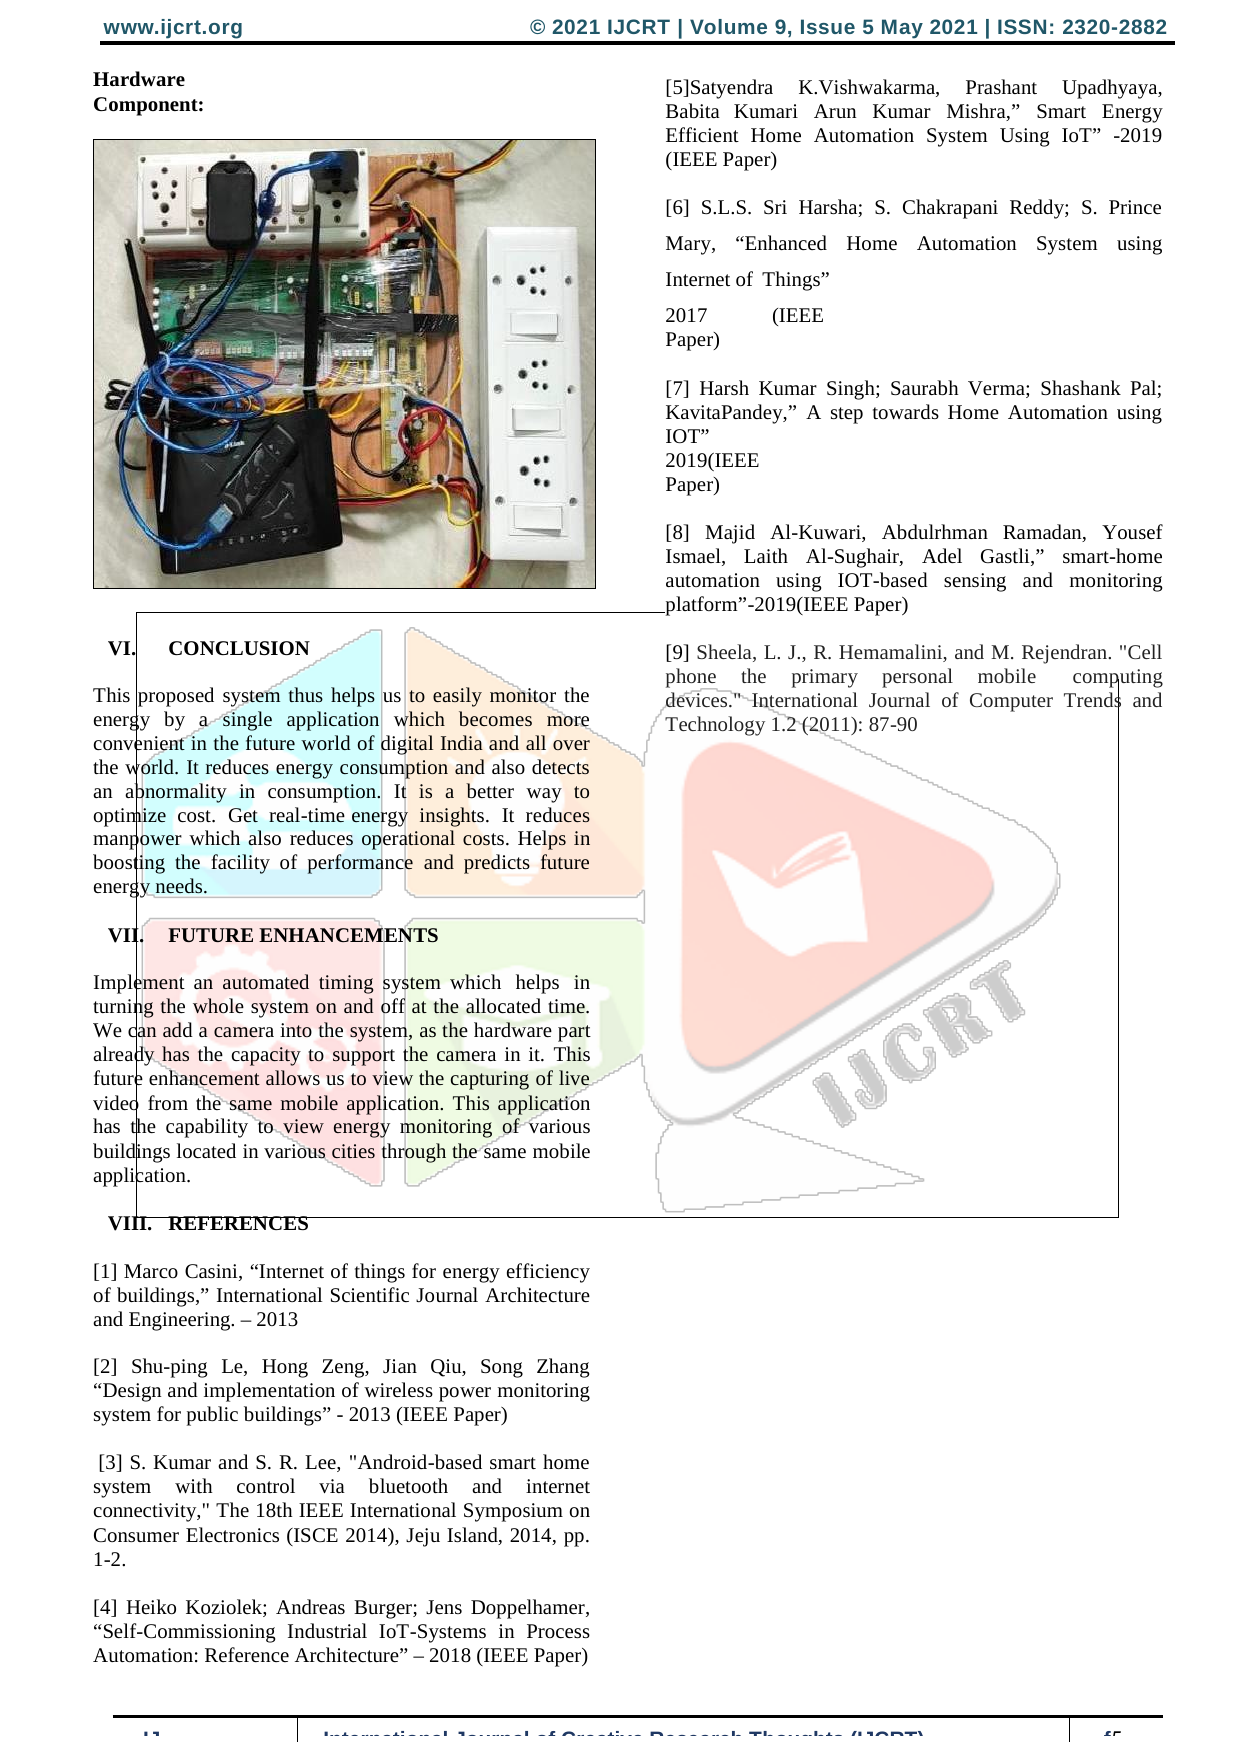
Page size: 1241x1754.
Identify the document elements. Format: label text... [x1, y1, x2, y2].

subtitle FUTURE ENHANCEMENTS [108, 923, 595, 947]
text [6] S.L.S. Sri Harsha; S. Chakrapani Reddy; S. Prince Mary, “Enhanced Home Automation System using Internet of Things” [665, 195, 1162, 291]
text [8] Majid Al-Kuwari, Abdulrhman Ramadan, Yousef Ismael, Laith Al-Sughair, Adel Gastli,” smart-home automation using IOT-based sensing and monitoring platform”-2019(IEEE Paper) [665, 519, 1163, 616]
text 2019(IEEE Paper) [665, 448, 819, 496]
text [5]Satyendra K.Vishwakarma, Prashant Upadhyaya, Babita Kumari Arun Kumar Mishra,” Smart Energy Efficient Home Automation System Using IoT” -2019 (IEEE Paper) [665, 75, 1162, 171]
list CONCLUSION [108, 636, 595, 660]
text Implement an automated timing system which helps in turning the whole system on and off at the allocated time. We can add a camera into the system, as the hardware part already has the capacity to support the camera in it. This future enhancement allows us to view the capturing of live video from the same mobile application. This application has the capability to view energy monitoring of various buildings located in various cities through the same mobile application. [93, 970, 590, 1187]
text This proposed system thus helps us to easily monitor the energy by a single application which becomes more convenient in the future world of digital India and all over the world. It reduces energy consumption and also detects an abnormality in consumption. It is a better way to optimize cost. Get real-time energy insights. It reduces manpower which also reduces operational costs. Helps in boosting the facility of performance and predicts future energy needs. [93, 683, 590, 898]
picture [94, 140, 595, 588]
text 2017 (IEEE Paper) [665, 303, 824, 351]
picture [137, 613, 1118, 1217]
subtitle Hardware Component: [93, 67, 300, 116]
subtitle REFERENCES [108, 1211, 595, 1235]
text [9] Sheela, L. J., R. Hemamalini, and M. Rejendran. "Cell phone the primary personal mobile computing devices." International Journal of Computer Trends and Technology 1.2 (2011): 87-90 [665, 639, 1162, 736]
text [1] Marco Casini, “Internet of things for energy efficiency of buildings,” International Scientific Journal Architecture and Engineering. – 2013 [93, 1258, 590, 1331]
text [4] Heiko Koziolek; Andreas Burger; Jens Doppelhamer, “Self-Commissioning Industrial IoT-Systems in Process Automation: Reference Architecture” – 2018 (IEEE Paper) [93, 1595, 590, 1667]
text [7] Harsh Kumar Singh; Saurabh Verma; Shashank Pal; KavitaPandey,” A step towards Home Automation using IOT” [665, 376, 1162, 448]
text [3] S. Kumar and S. R. Lee, "Android-based smart home system with control via bluetooth and internet connectivity," The 18th IEEE International Symposium on Consumer Electronics (ISCE 2014), Jeju Island, 2014, pp. 1-2. [93, 1450, 590, 1571]
text [2] Shu-ping Le, Hong Zeng, Jian Qiu, Song Zhang “Design and implementation of wireless power monitoring system for public buildings” - 2013 (IEEE Paper) [93, 1355, 590, 1426]
